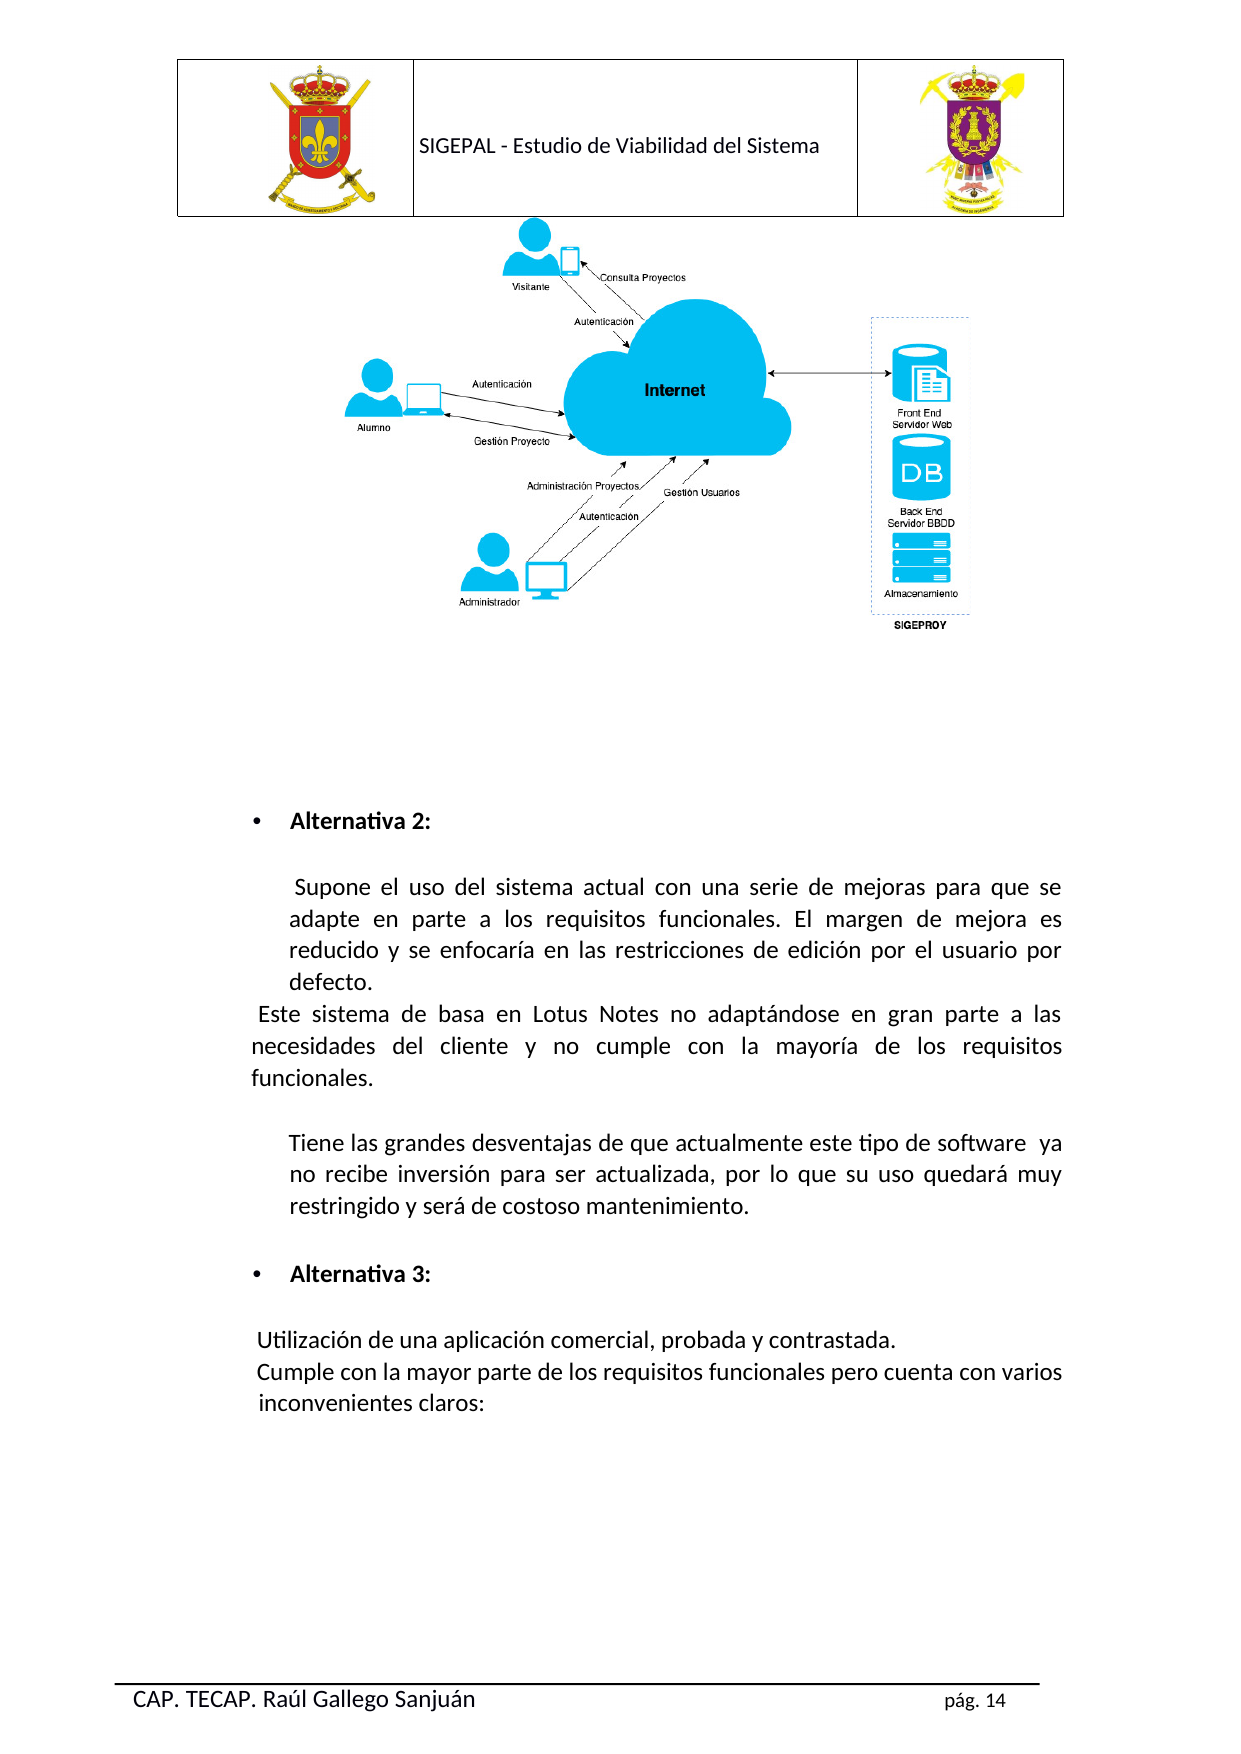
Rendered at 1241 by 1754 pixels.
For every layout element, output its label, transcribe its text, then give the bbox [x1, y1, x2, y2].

picture [344, 217, 971, 630]
picture [268, 65, 376, 214]
list Alternativa 2: [252, 805, 1063, 836]
list Alternativa 3: [252, 1258, 1063, 1288]
text Supone el uso del sistema actual con una serie de mejoras para que se adapte en parte a los requisitos funcionales. El margen de mejora es reducido y se enfocaría en las restricciones de edición por el usuario por defecto. [284, 871, 1063, 997]
text Utilización de una aplicación comercial, probada y contrastada. [251, 1324, 1063, 1354]
text Cumple con la mayor parte de los requisitos funcionales pero cuenta con varios inconvenientes claros: [251, 1356, 1063, 1418]
picture [919, 65, 1025, 214]
text Tiene las grandes desventajas de que actualmente este tipo de software ya no recibe inversión para ser actualizada, por lo que su uso quedará muy restringido y será de costoso mantenimiento. [288, 1127, 1063, 1221]
text Este sistema de basa en Lotus Notes no adaptándose en gran parte a las necesidades del cliente y no cumple con la mayoría de los requisitos funcionales. [247, 998, 1063, 1092]
